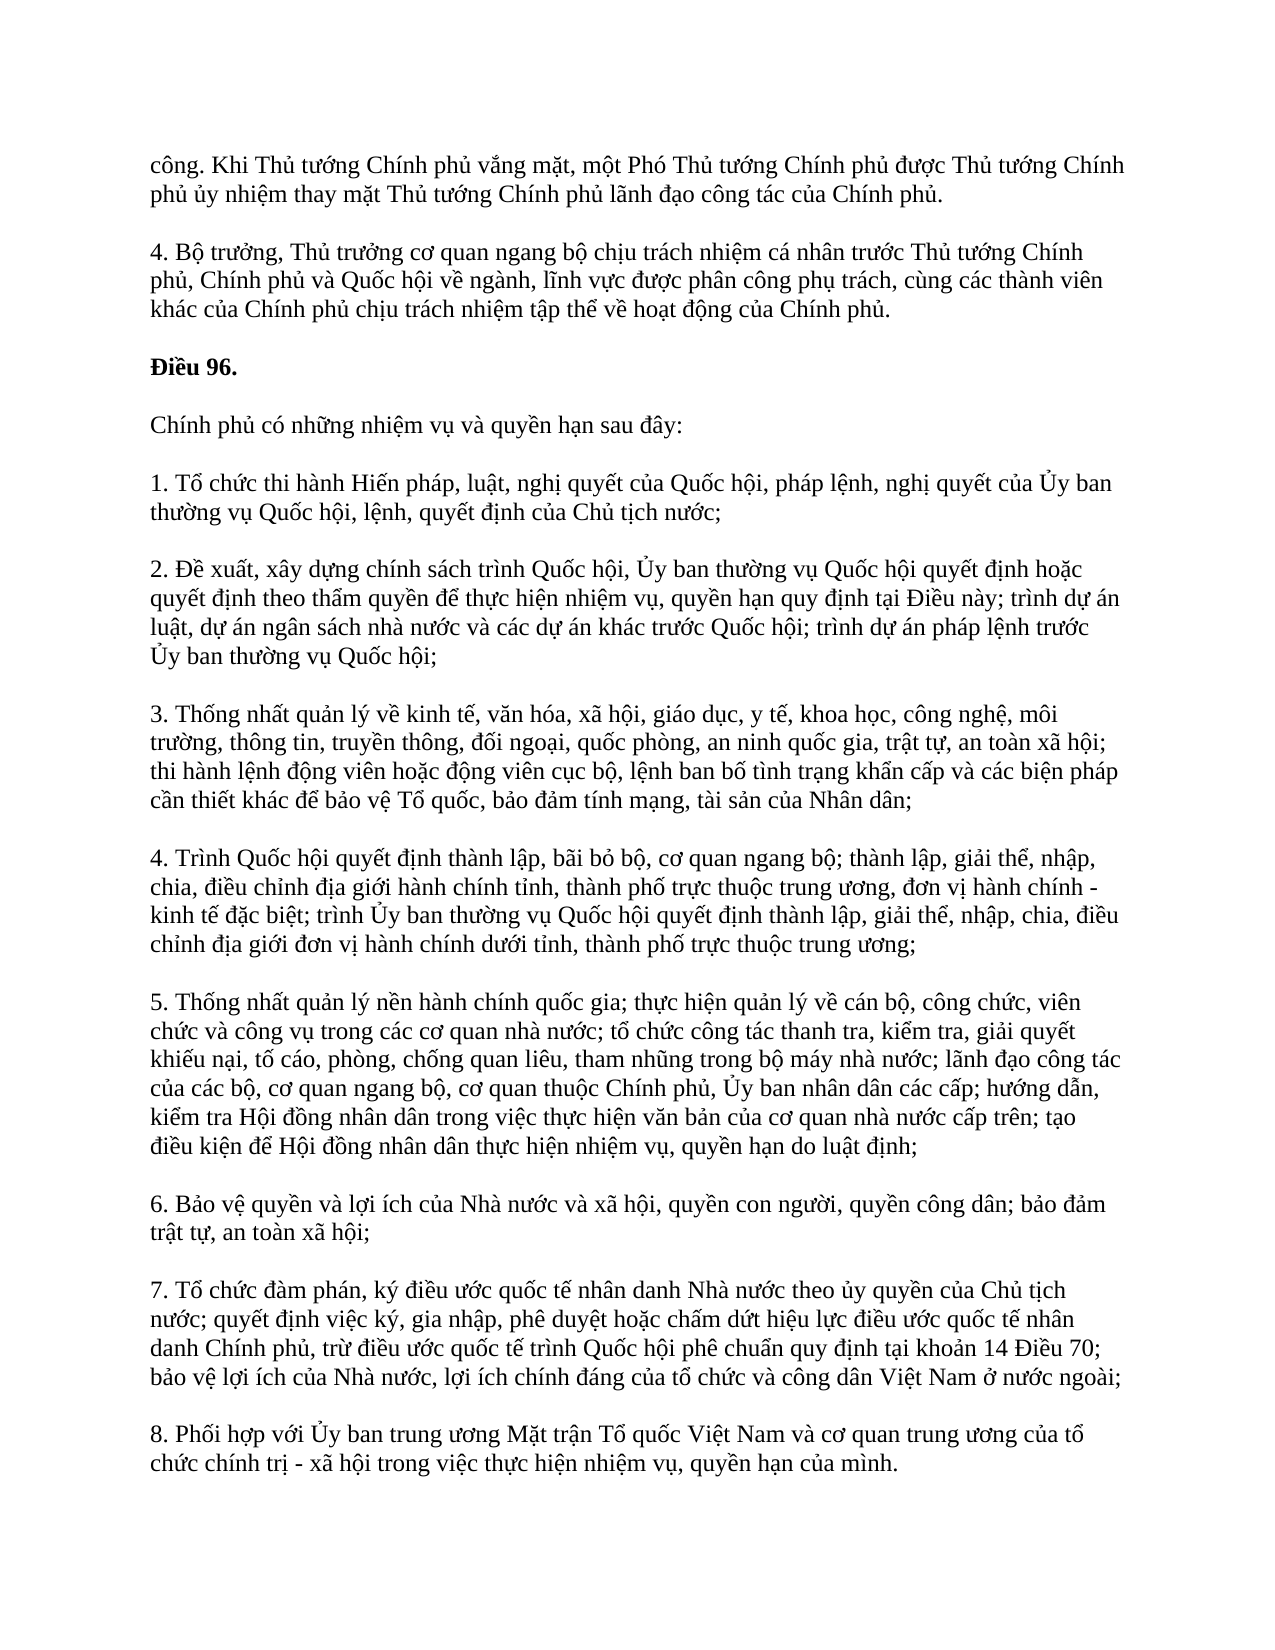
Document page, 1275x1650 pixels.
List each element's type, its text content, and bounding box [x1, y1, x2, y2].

text 4. Bộ trưởng, Thủ trưởng cơ quan ngang bộ chịu trách nhiệm cá nhân trước Thủ tướng Chính phủ, Chính phủ và Quốc hội về ngành, lĩnh vực được phân công phụ trách, cùng các thành viên khác của Chính phủ chịu trách nhiệm tập thể về hoạt động của Chính phủ. [150, 237, 1125, 323]
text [150, 150, 1125, 207]
text Điều 96. [150, 352, 1125, 381]
text 3. Thống nhất quản lý về kinh tế, văn hóa, xã hội, giáo dục, y tế, khoa học, công nghệ, môi trường, thông tin, truyền thông, đối ngoại, quốc phòng, an ninh quốc gia, trật tự, an toàn xã hội; thi hành lệnh động viên hoặc động viên cục bộ, lệnh ban bố tình trạng khẩn cấp và các biện pháp cần thiết khác để bảo vệ Tổ quốc, bảo đảm tính mạng, tài sản của Nhân dân; [150, 699, 1125, 814]
text 6. Bảo vệ quyền và lợi ích của Nhà nước và xã hội, quyền con người, quyền công dân; bảo đảm trật tự, an toàn xã hội; [150, 1189, 1125, 1246]
text Chính phủ có những nhiệm vụ và quyền hạn sau đây: [150, 410, 1125, 439]
text 4. Trình Quốc hội quyết định thành lập, bãi bỏ bộ, cơ quan ngang bộ; thành lập, giải thể, nhập, chia, điều chỉnh địa giới hành chính tỉnh, thành phố trực thuộc trung ương, đơn vị hành chính - kinh tế đặc biệt; trình Ủy ban thường vụ Quốc hội quyết định thành lập, giải thể, nhập, chia, điều chỉnh địa giới đơn vị hành chính dưới tỉnh, thành phố trực thuộc trung ương; [150, 843, 1125, 958]
text 5. Thống nhất quản lý nền hành chính quốc gia; thực hiện quản lý về cán bộ, công chức, viên chức và công vụ trong các cơ quan nhà nước; tổ chức công tác thanh tra, kiểm tra, giải quyết khiếu nại, tố cáo, phòng, chống quan liêu, tham nhũng trong bộ máy nhà nước; lãnh đạo công tác của các bộ, cơ quan ngang bộ, cơ quan thuộc Chính phủ, Ủy ban nhân dân các cấp; hướng dẫn, kiểm tra Hội đồng nhân dân trong việc thực hiện văn bản của cơ quan nhà nước cấp trên; tạo điều kiện để Hội đồng nhân dân thực hiện nhiệm vụ, quyền hạn do luật định; [150, 987, 1125, 1159]
text 1. Tổ chức thi hành Hiến pháp, luật, nghị quyết của Quốc hội, pháp lệnh, nghị quyết của Ủy ban thường vụ Quốc hội, lệnh, quyết định của Chủ tịch nước; [150, 468, 1125, 525]
text 2. Đề xuất, xây dựng chính sách trình Quốc hội, Ủy ban thường vụ Quốc hội quyết định hoặc quyết định theo thẩm quyền để thực hiện nhiệm vụ, quyền hạn quy định tại Điều này; trình dự án luật, dự án ngân sách nhà nước và các dự án khác trước Quốc hội; trình dự án pháp lệnh trước Ủy ban thường vụ Quốc hội; [150, 554, 1125, 669]
text 7. Tổ chức đàm phán, ký điều ước quốc tế nhân danh Nhà nước theo ủy quyền của Chủ tịch nước; quyết định việc ký, gia nhập, phê duyệt hoặc chấm dứt hiệu lực điều ước quốc tế nhân danh Chính phủ, trừ điều ước quốc tế trình Quốc hội phê chuẩn quy định tại khoản 14 Điều 70; bảo vệ lợi ích của Nhà nước, lợi ích chính đáng của tổ chức và công dân Việt Nam ở nước ngoài; [150, 1275, 1125, 1390]
text 8. Phối hợp với Ủy ban trung ương Mặt trận Tổ quốc Việt Nam và cơ quan trung ương của tổ chức chính trị - xã hội trong việc thực hiện nhiệm vụ, quyền hạn của mình. [150, 1419, 1125, 1477]
